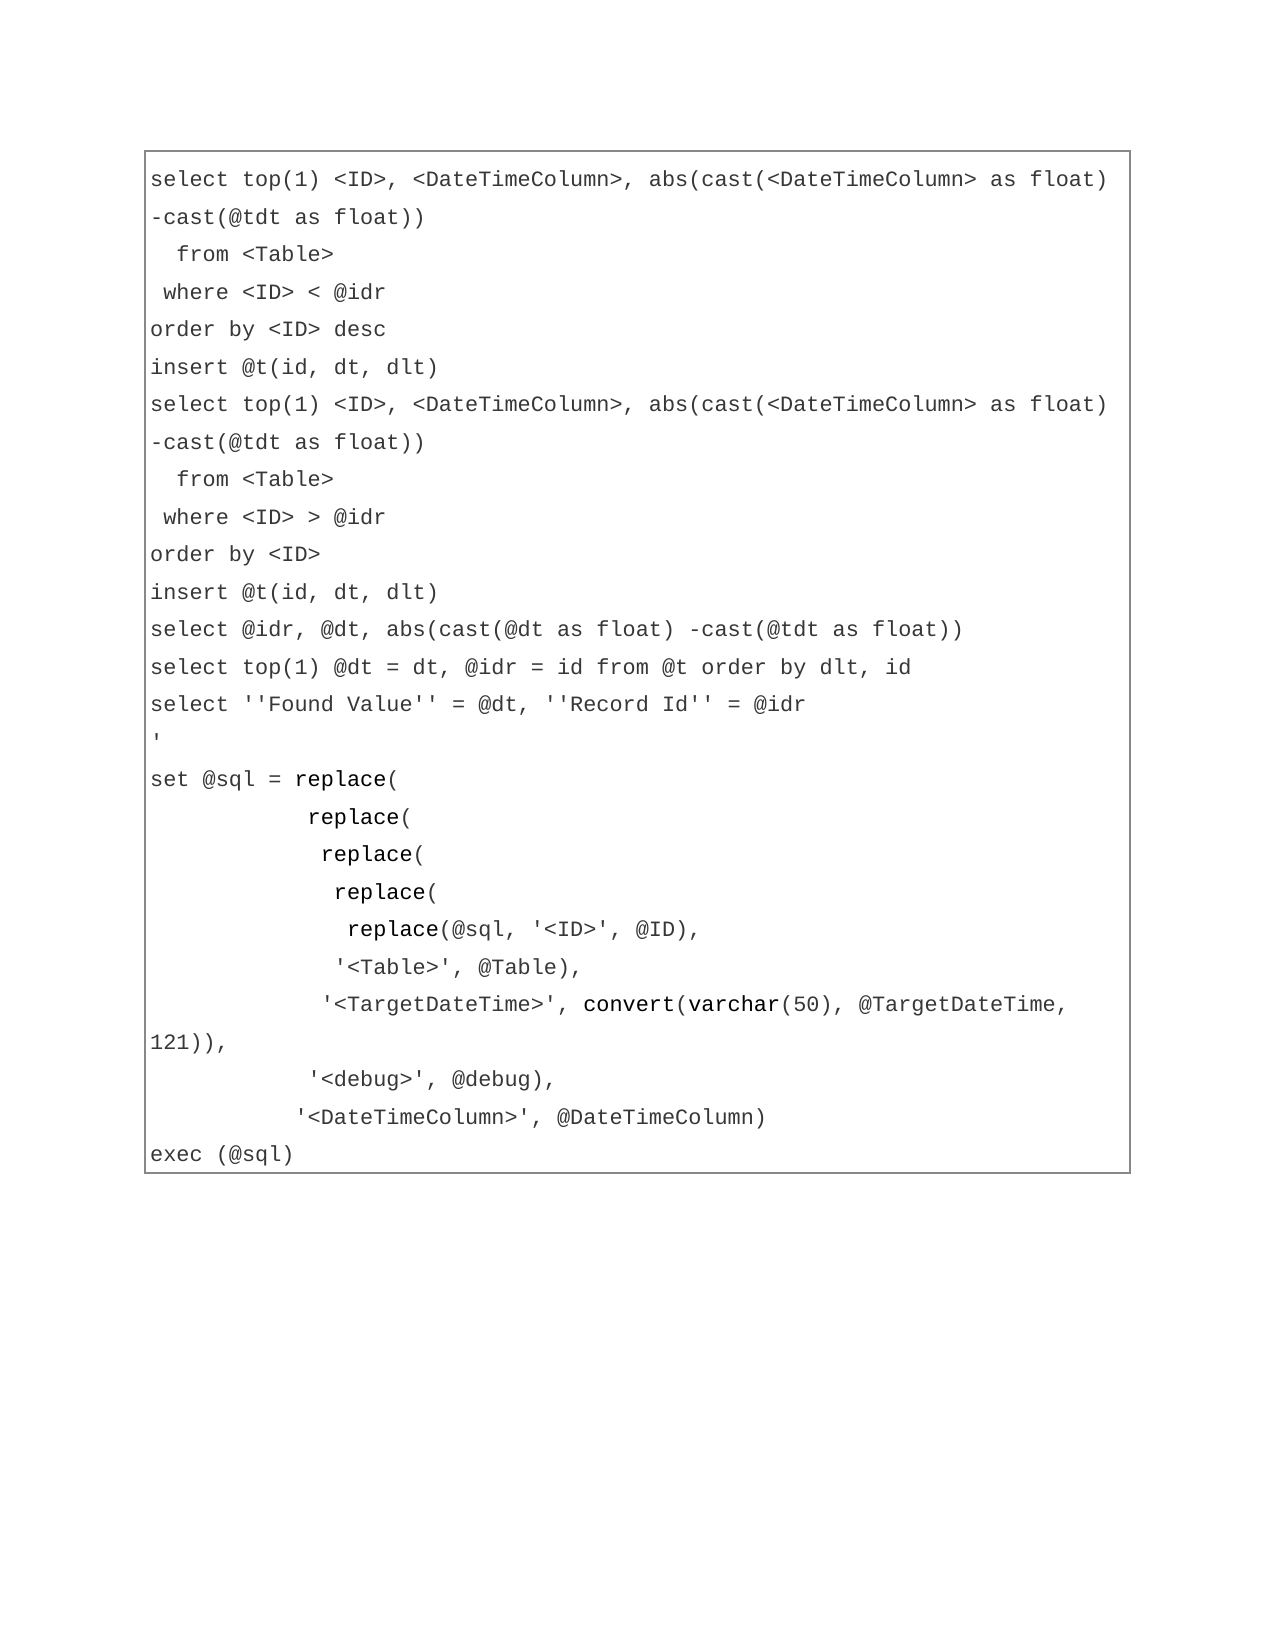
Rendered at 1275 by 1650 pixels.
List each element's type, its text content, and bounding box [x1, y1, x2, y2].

text order by <ID> [150, 531, 1125, 568]
text where <ID> > @idr [150, 493, 1125, 531]
text '<TargetDateTime>', convert(varchar(50), @TargetDateTime, 121)), [150, 981, 1125, 1056]
text select @idr, @dt, abs(cast(@dt as float) -cast(@tdt as float)) [150, 606, 1125, 643]
text order by <ID> desc [150, 306, 1125, 343]
text set @sql = replace( [150, 756, 1125, 793]
text exec (@sql) [146, 1125, 1129, 1172]
text from <Table> [150, 456, 1125, 493]
text where <ID> < @idr [150, 268, 1125, 306]
text replace(@sql, '<ID>', @ID), [150, 906, 1125, 943]
text from <Table> [150, 231, 1125, 268]
text select top(1) <ID>, <DateTimeColumn>, abs(cast(<DateTimeColumn> as float) -cast(@tdt as float)) [150, 381, 1125, 456]
text select top(1) <ID>, <DateTimeColumn>, abs(cast(<DateTimeColumn> as float) -cast(@tdt as float)) [146, 152, 1129, 231]
text ' [150, 718, 1125, 756]
text select top(1) @dt = dt, @idr = id from @t order by dlt, id [150, 643, 1125, 681]
text insert @t(id, dt, dlt) [150, 568, 1125, 606]
text replace( [150, 868, 1125, 906]
text replace( [150, 831, 1125, 868]
text insert @t(id, dt, dlt) [150, 343, 1125, 381]
text '<debug>', @debug), [150, 1056, 1125, 1093]
text '<Table>', @Table), [150, 943, 1125, 981]
text select ''Found Value'' = @dt, ''Record Id'' = @idr [150, 681, 1125, 718]
text replace( [150, 793, 1125, 831]
text '<DateTimeColumn>', @DateTimeColumn) [150, 1093, 1125, 1125]
